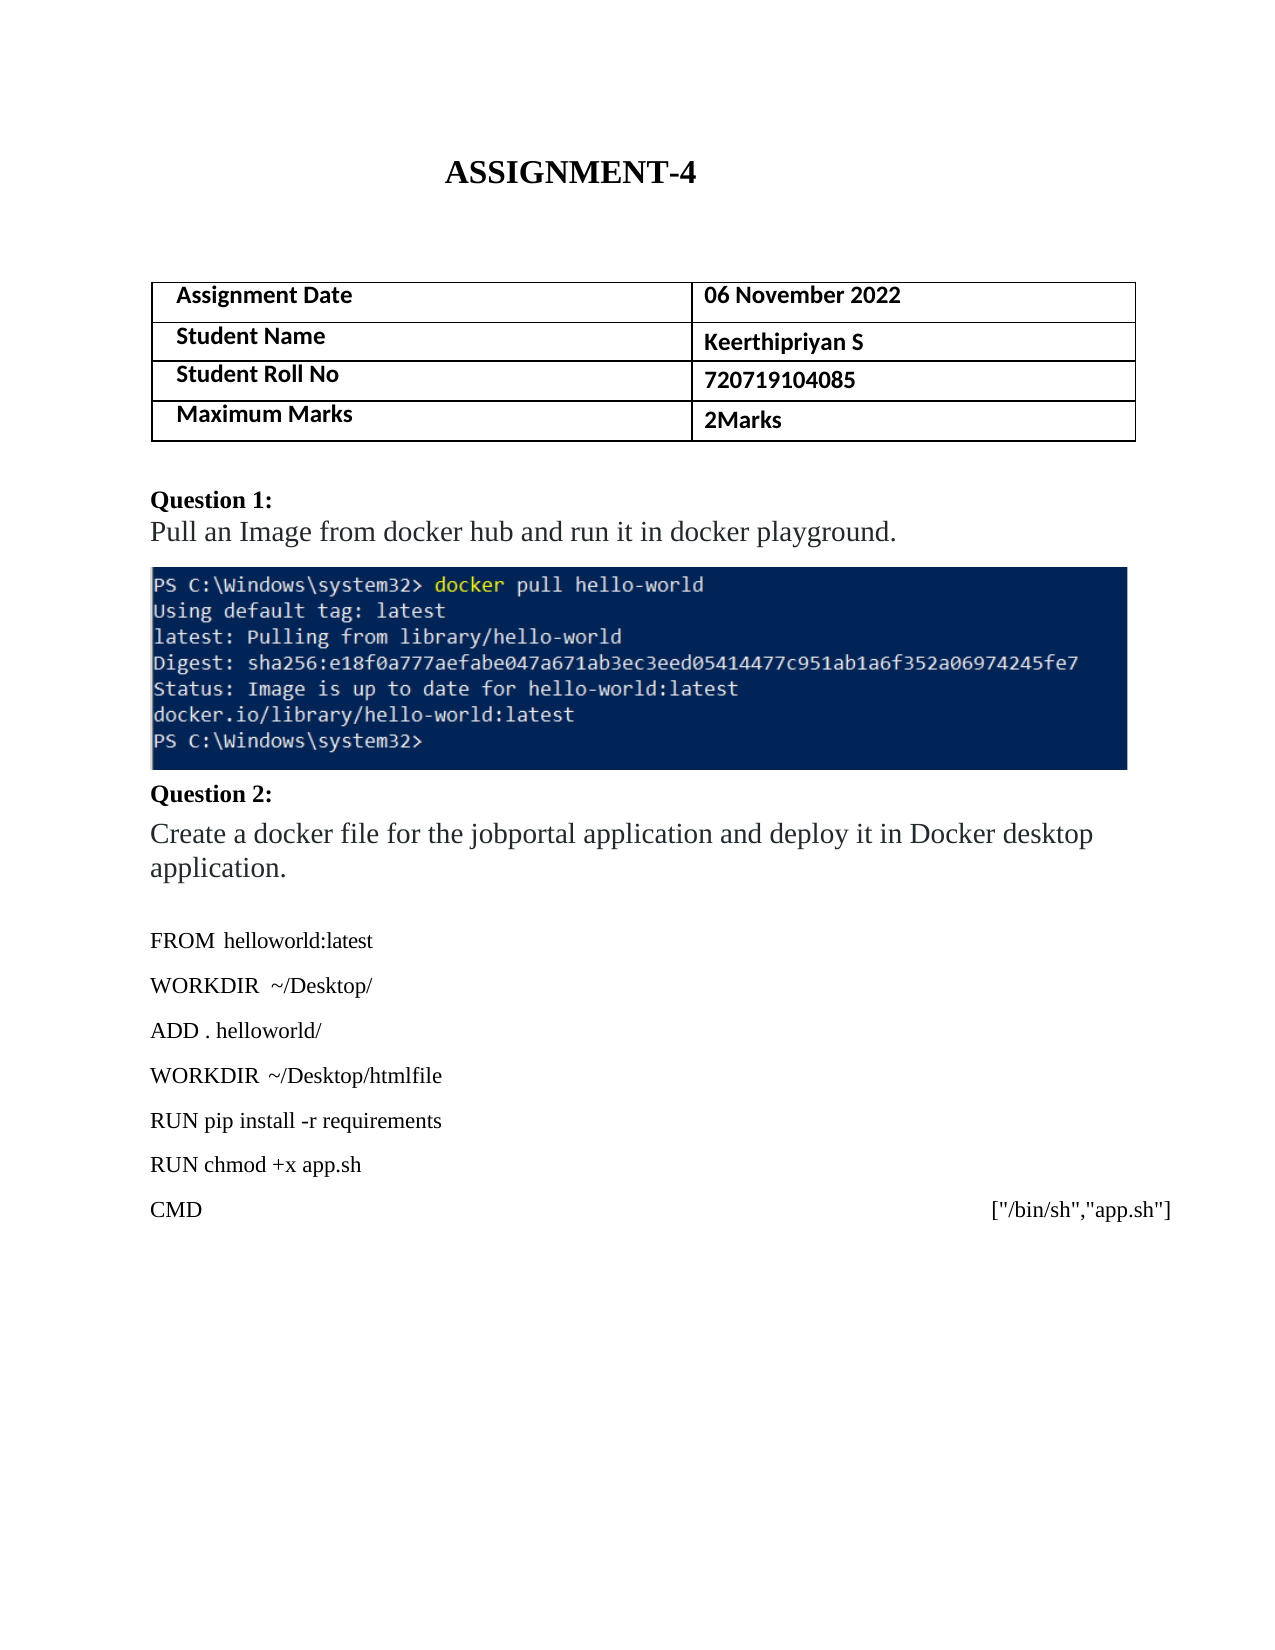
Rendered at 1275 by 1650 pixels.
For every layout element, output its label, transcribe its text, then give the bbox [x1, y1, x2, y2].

table_cell Keerthipriyan S [693, 323, 1135, 360]
table_cell Student Name [153, 323, 691, 360]
table_cell Maximum Marks [153, 402, 691, 440]
table_header 06 November 2022 [693, 283, 1135, 322]
table_cell Student Roll No [153, 362, 691, 400]
text Create a docker file for the jobportal application and deploy it in Docker desktop application. [150, 817, 1096, 884]
title ASSIGNMENT-4 [444, 152, 1183, 190]
table_cell 720719104085 [693, 362, 1135, 400]
text WORKDIR ~/Desktop/htmlfile RUN pip install -r requirements RUN chmod +x app.sh [150, 1062, 442, 1178]
text CMD ["/bin/sh","app.sh"] [150, 1196, 1183, 1222]
picture [150, 567, 1128, 770]
text Pull an Image from docker hub and run it in docker playground. [150, 514, 1183, 548]
text Question 1: [150, 486, 1183, 514]
table_header Assignment Date [153, 283, 691, 322]
text FROM helloworld:latest WORKDIR ~/Desktop/ ADD . helloworld/ [150, 927, 373, 1043]
table_cell 2Marks [693, 402, 1135, 440]
